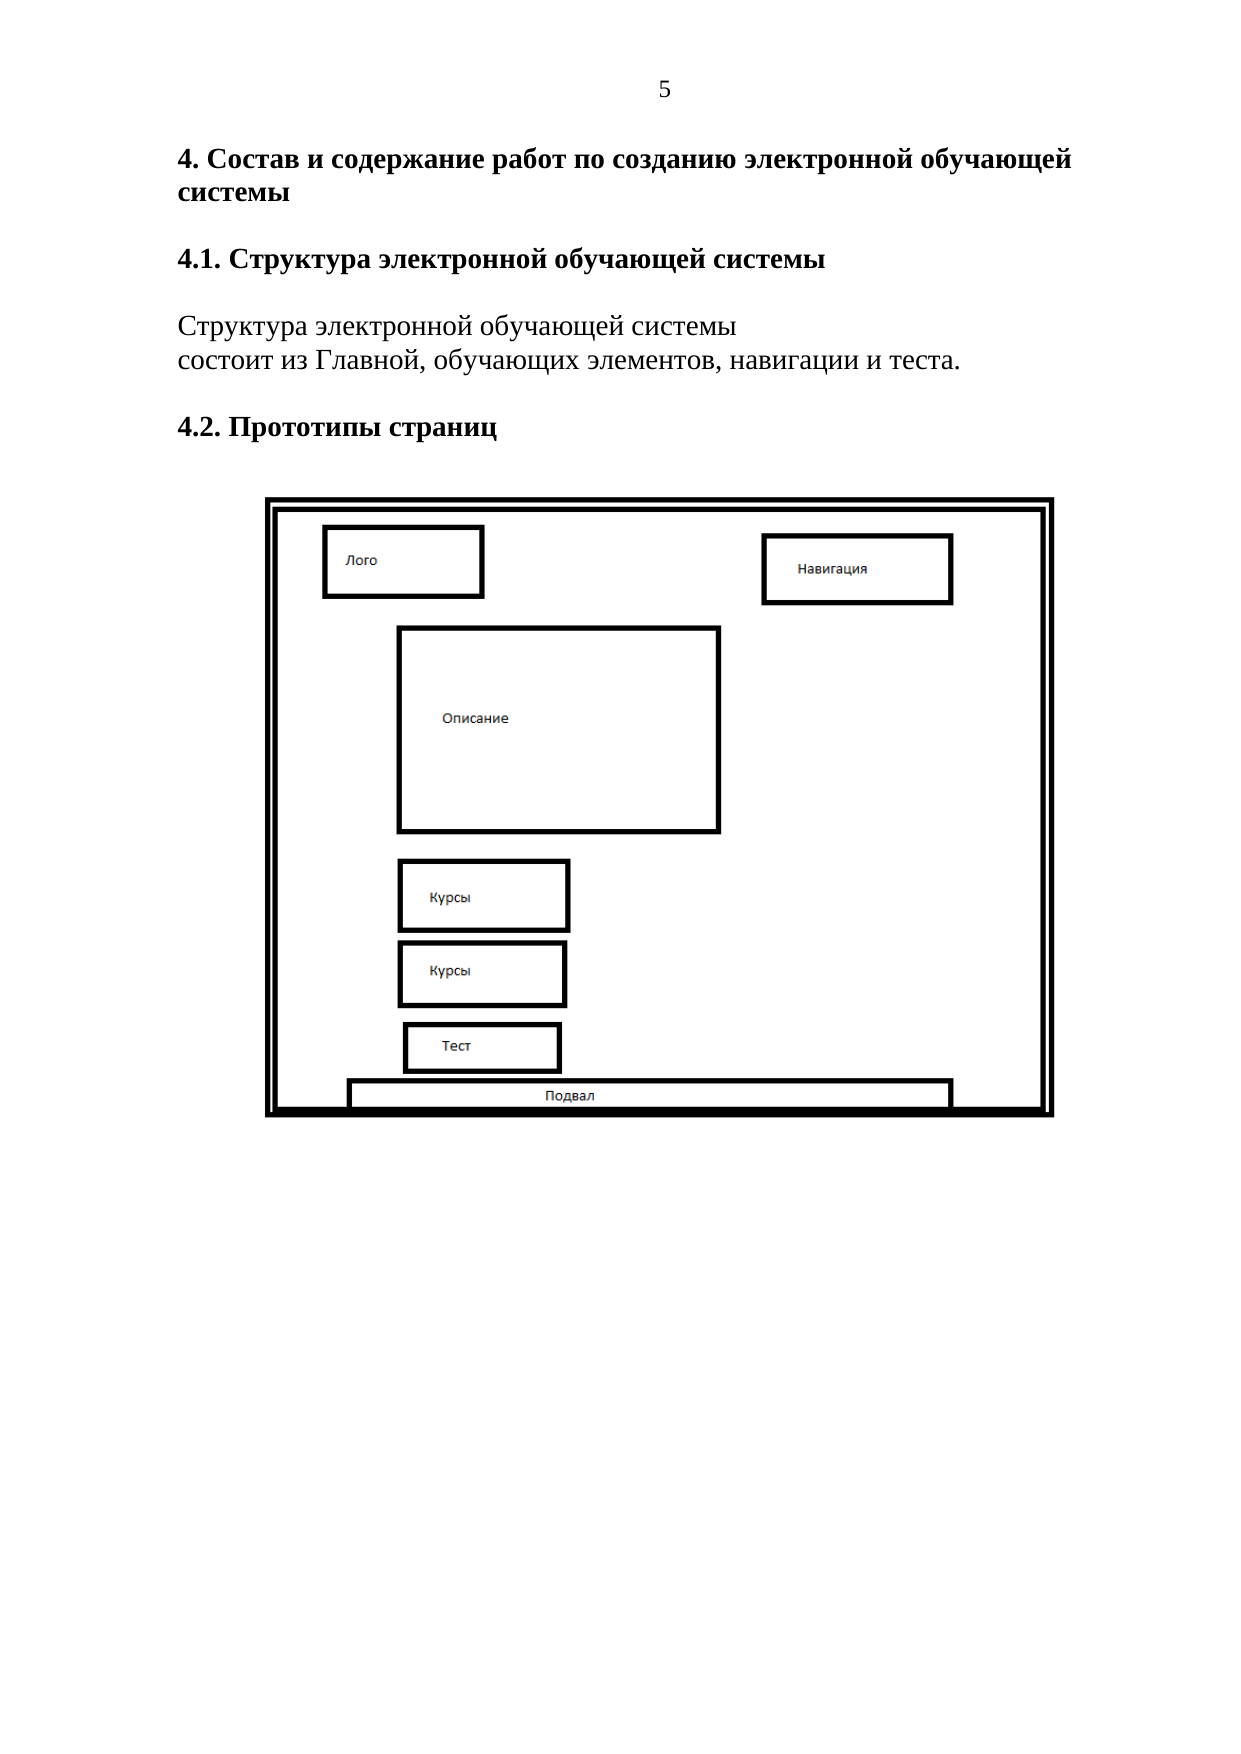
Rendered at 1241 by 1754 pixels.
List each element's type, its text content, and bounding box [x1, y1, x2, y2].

text состоит из Главной, обучающих элементов, навигации и теста. [177, 342, 1152, 376]
text 4. Состав и содержание работ по созданию электронной обучающей системы [177, 141, 1152, 208]
text 4.2. Прототипы страниц [177, 409, 1152, 443]
text Структура электронной обучающей системы [177, 308, 1152, 342]
picture [177, 476, 1241, 1163]
text 4.1. Структура электронной обучающей системы [177, 241, 1152, 275]
